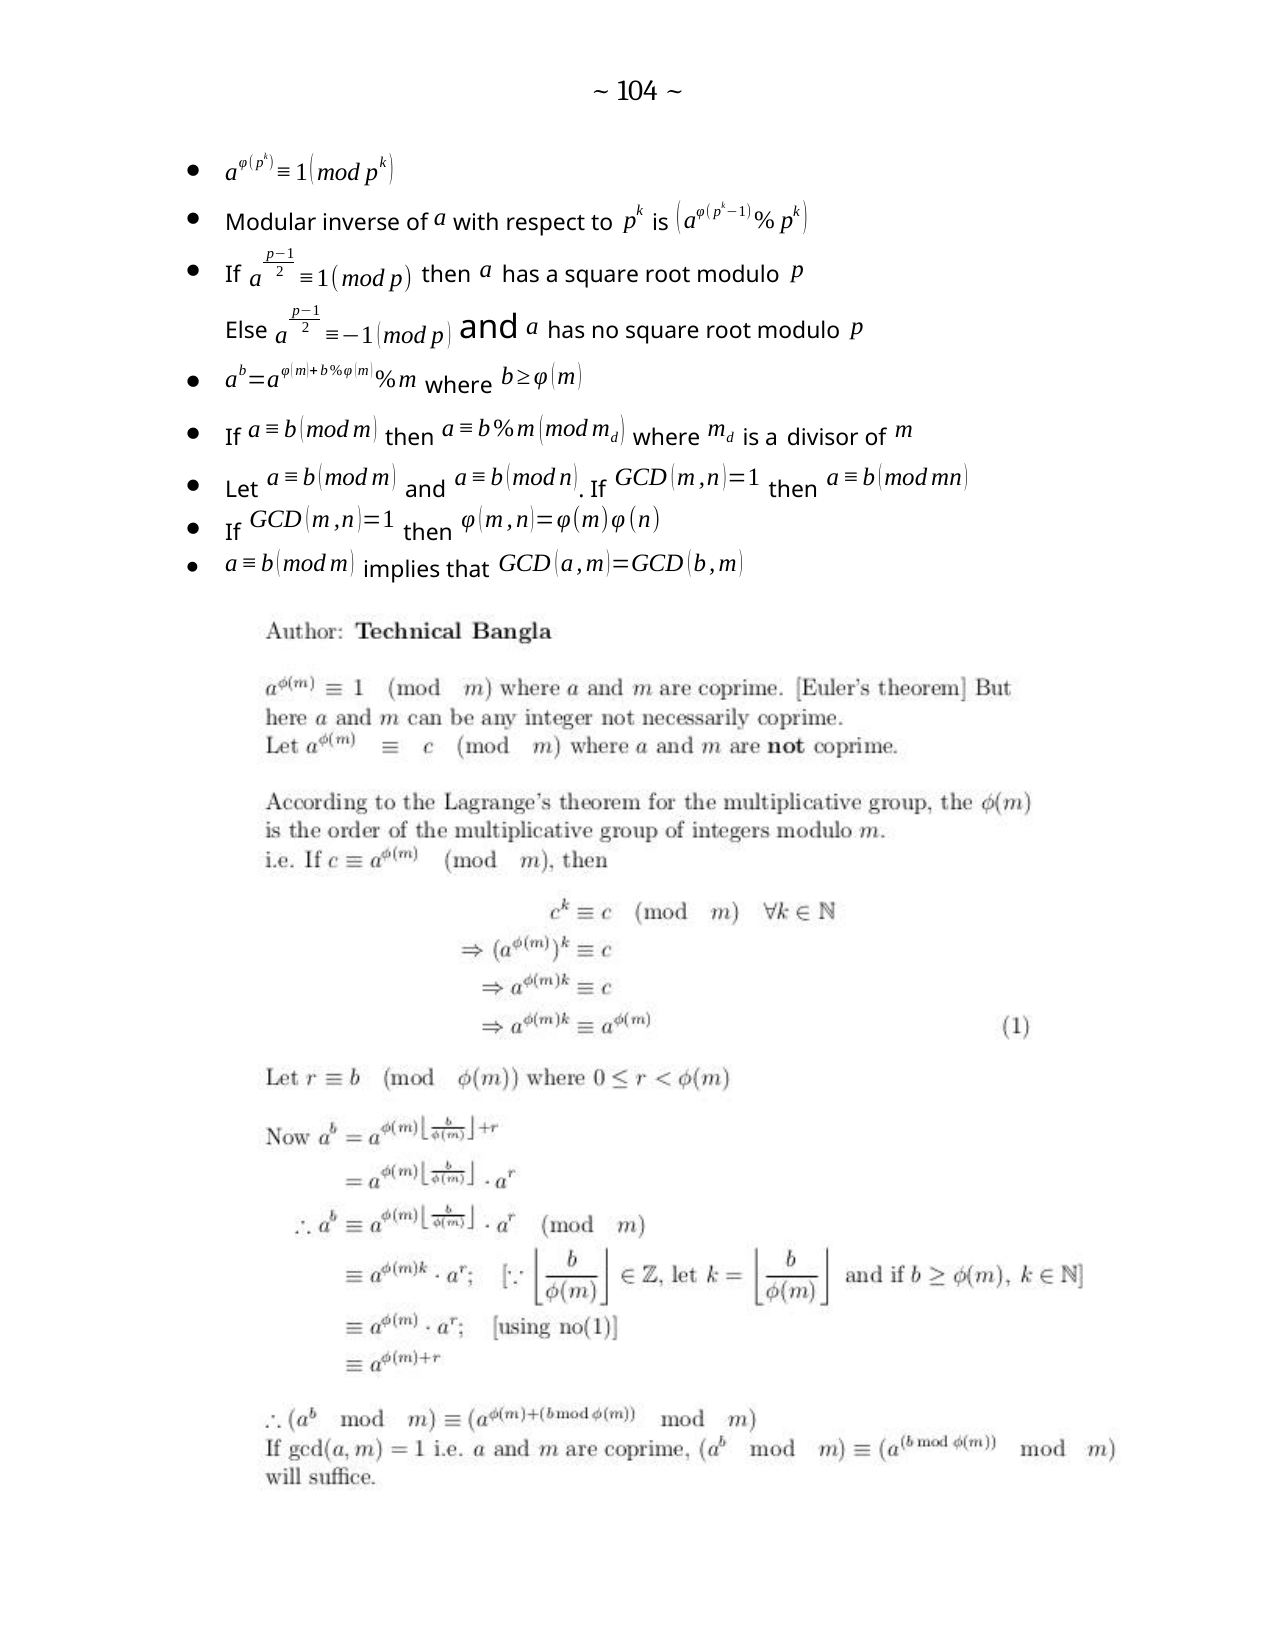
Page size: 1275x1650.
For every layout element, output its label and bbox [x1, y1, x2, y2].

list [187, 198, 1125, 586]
picture [225, 593, 1133, 1500]
